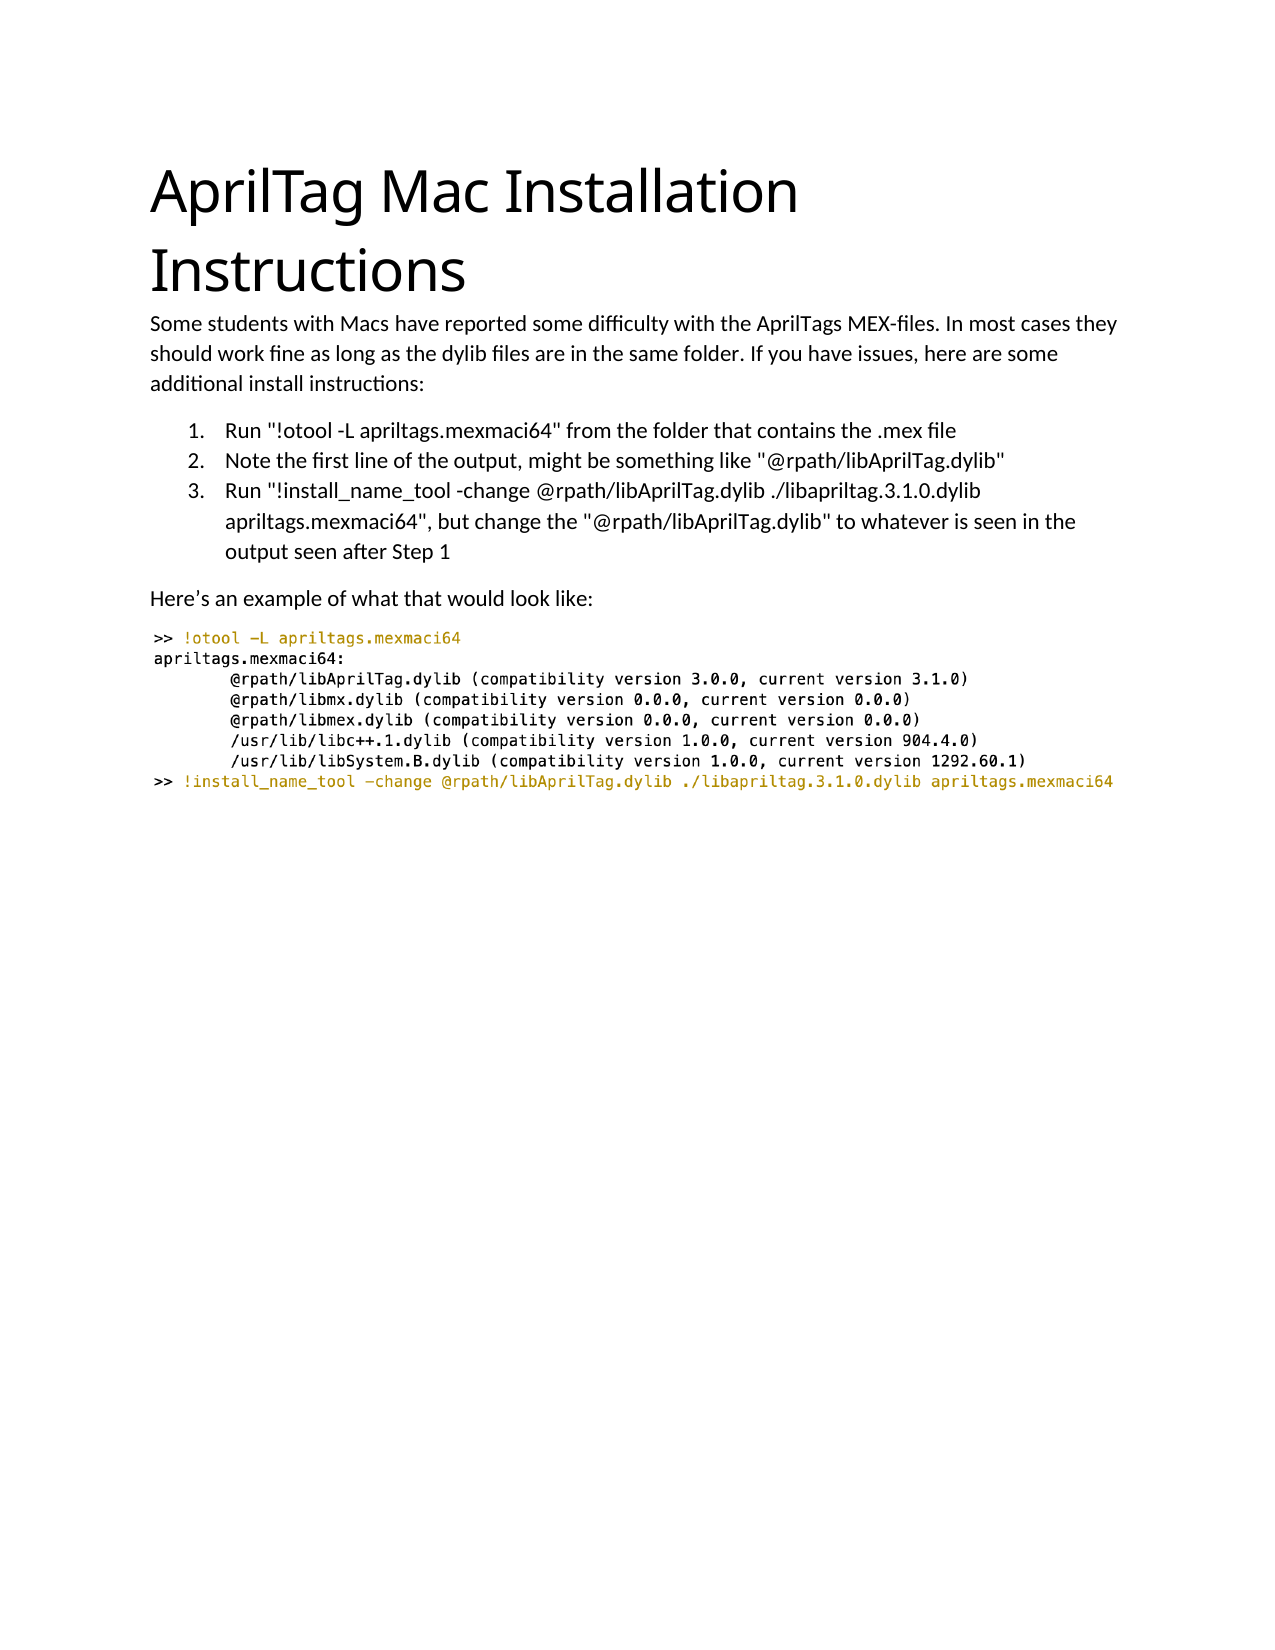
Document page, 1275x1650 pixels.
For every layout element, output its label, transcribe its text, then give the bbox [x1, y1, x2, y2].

list Run "!otool -L apriltags.mexmaci64" from the folder that contains the .mex file [187, 416, 1125, 444]
text Some students with Macs have reported some difficulty with the AprilTags MEX-files. In most cases they should work fine as long as the dylib files are in the same folder. If you have issues, here are some additional install instructions: [150, 309, 1125, 397]
text Here’s an example of what that would look like: [150, 584, 1125, 612]
title AprilTag Mac Installation Instructions [150, 150, 1125, 309]
list Note the first line of the output, might be something like "@rpath/libAprilTag.dylib" [187, 446, 1125, 474]
picture [150, 630, 1125, 795]
list Run "!install_name_tool -change @rpath/libAprilTag.dylib ./libapriltag.3.1.0.dylib apriltags.mexmaci64", but change the "@rpath/libAprilTag.dylib" to whatever is seen in the output seen after Step 1 [187, 477, 1125, 565]
